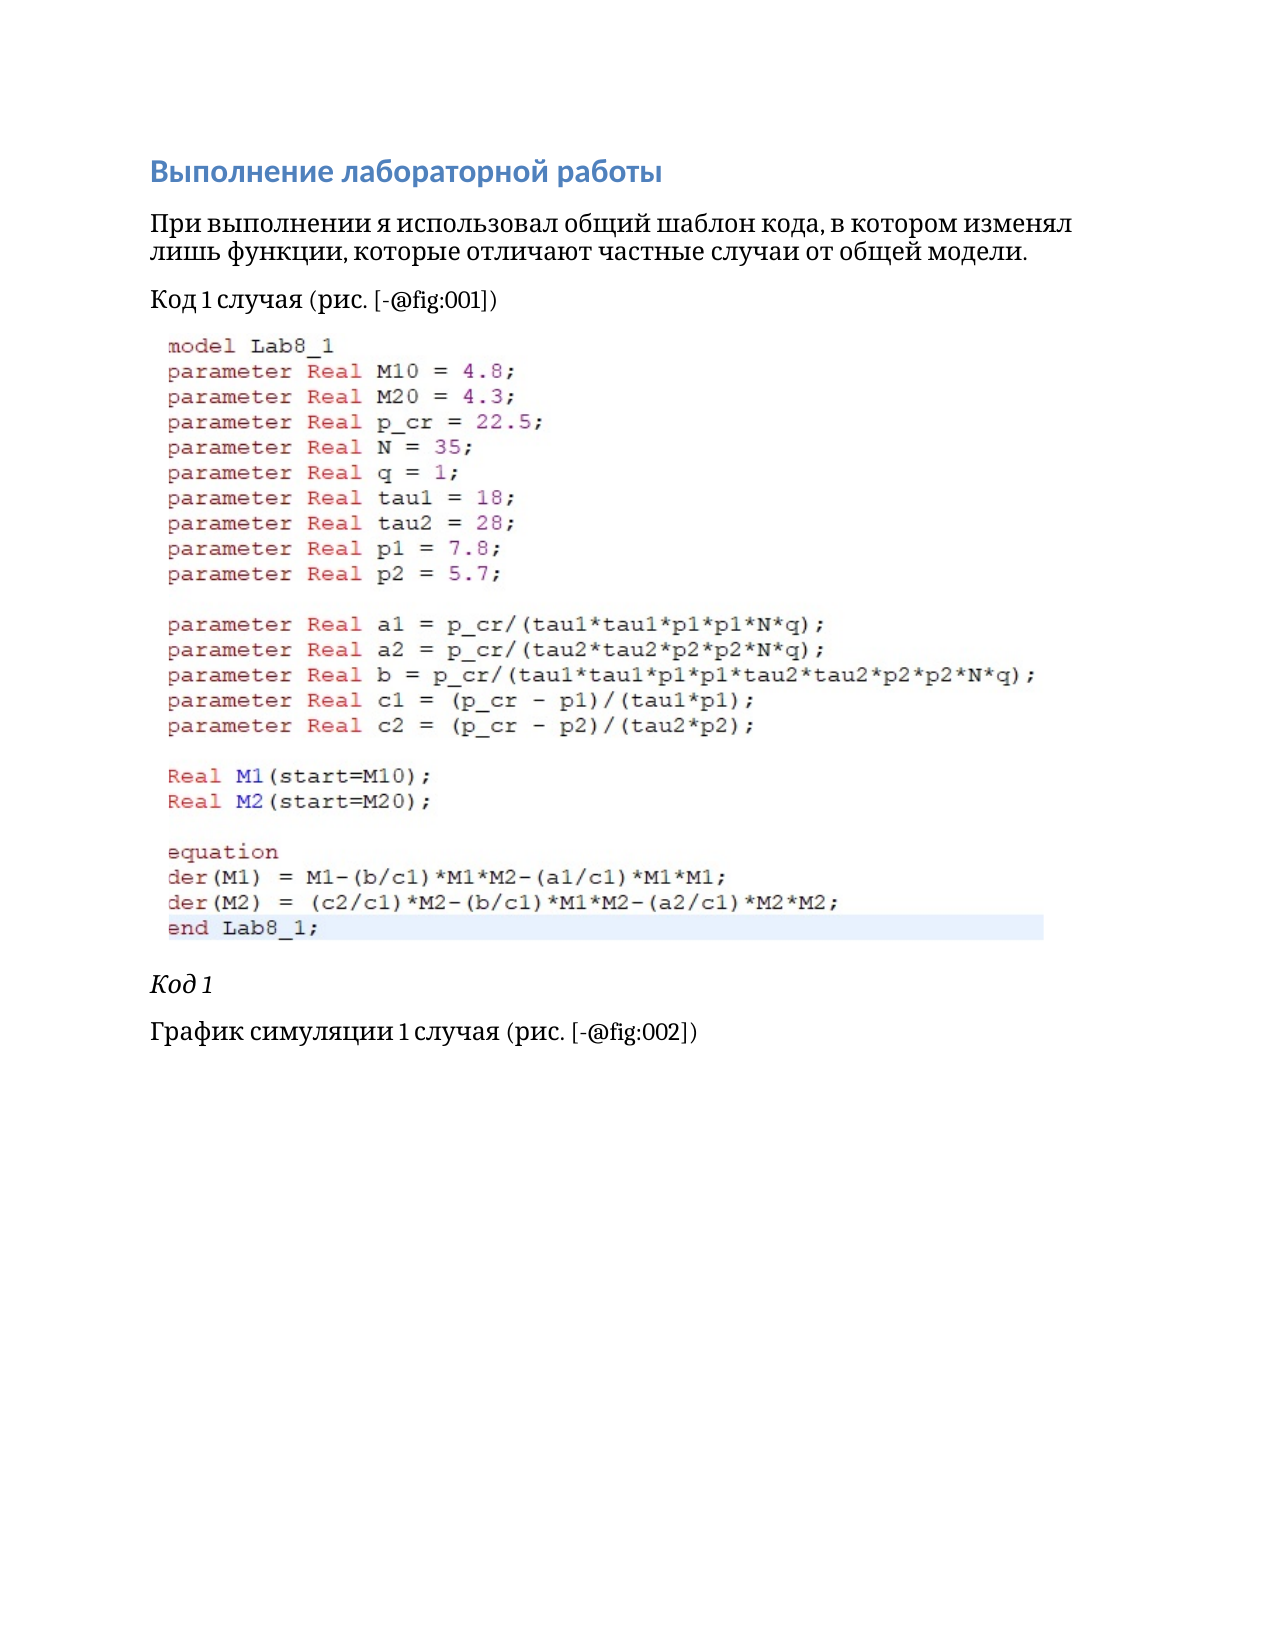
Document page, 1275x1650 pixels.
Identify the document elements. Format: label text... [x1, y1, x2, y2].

picture [168, 333, 1044, 950]
subtitle Выполнение лабораторной работы [150, 150, 1125, 191]
text При выполнении я использовал общий шаблон кода, в котором изменял лишь функции, которые отличают частные случаи от общей модели. [150, 209, 1125, 267]
text График симуляции 1 случая (рис. [-@fig:002]) [150, 1018, 1125, 1047]
text Код 1 случая (рис. [-@fig:001]) [150, 286, 1125, 314]
text Код 1 [150, 971, 1125, 999]
